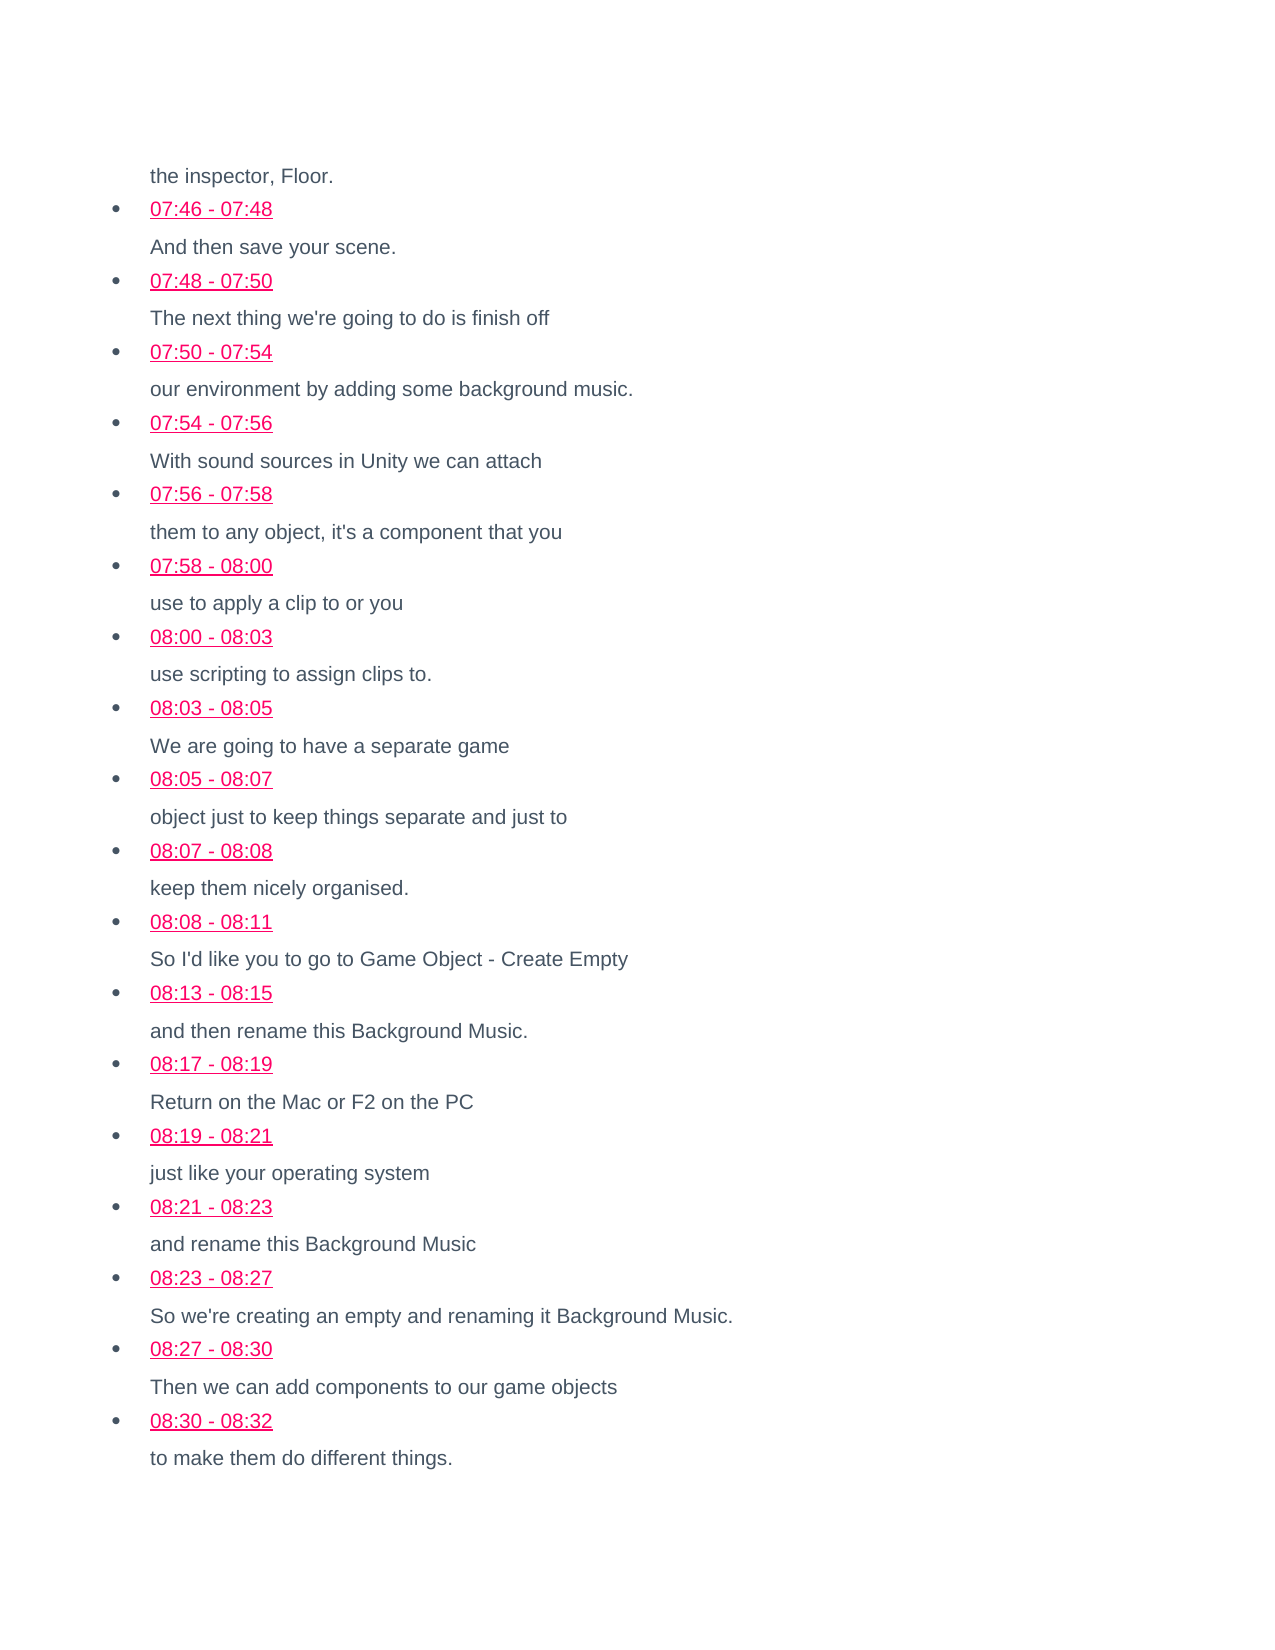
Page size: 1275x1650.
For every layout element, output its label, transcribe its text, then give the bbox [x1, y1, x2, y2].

text Return on the Mac or F2 on the PC [150, 1076, 1125, 1114]
list 08:30 - 08:32 [112, 1399, 1125, 1432]
list 08:00 - 08:03 [112, 615, 1125, 649]
list 07:48 - 07:50 [112, 259, 1125, 292]
list 07:46 - 07:48 [112, 187, 1125, 221]
list 08:27 - 08:30 [112, 1327, 1125, 1361]
text So we're creating an empty and renaming it Background Music. [150, 1290, 1125, 1327]
text the inspector, Floor. [150, 150, 1125, 187]
text use scripting to assign clips to. [150, 649, 1125, 686]
list 08:23 - 08:27 [112, 1256, 1125, 1290]
text Then we can add components to our game objects [150, 1361, 1125, 1399]
text them to any object, it's a component that you [150, 506, 1125, 544]
list 08:07 - 08:08 [112, 829, 1125, 862]
list 08:13 - 08:15 [112, 971, 1125, 1005]
text With sound sources in Unity we can attach [150, 435, 1125, 472]
text use to apply a clip to or you [150, 577, 1125, 615]
text So I'd like you to go to Game Object - Create Empty [150, 934, 1125, 971]
text our environment by adding some background music. [150, 364, 1125, 401]
list 07:58 - 08:00 [112, 544, 1125, 577]
list 07:50 - 07:54 [112, 330, 1125, 364]
text keep them nicely organised. [150, 862, 1125, 900]
text to make them do different things. [150, 1432, 1125, 1470]
text And then save your scene. [150, 221, 1125, 259]
text just like your operating system [150, 1147, 1125, 1185]
list 08:05 - 08:07 [112, 757, 1125, 791]
list 08:21 - 08:23 [112, 1185, 1125, 1219]
text and rename this Background Music [150, 1219, 1125, 1256]
text The next thing we're going to do is finish off [150, 292, 1125, 330]
list 07:54 - 07:56 [112, 401, 1125, 435]
text and then rename this Background Music. [150, 1005, 1125, 1042]
list 08:19 - 08:21 [112, 1114, 1125, 1147]
list 07:56 - 07:58 [112, 472, 1125, 506]
list 08:03 - 08:05 [112, 686, 1125, 720]
text We are going to have a separate game [150, 720, 1125, 757]
list 08:08 - 08:11 [112, 900, 1125, 934]
text object just to keep things separate and just to [150, 791, 1125, 829]
list 08:17 - 08:19 [112, 1042, 1125, 1076]
